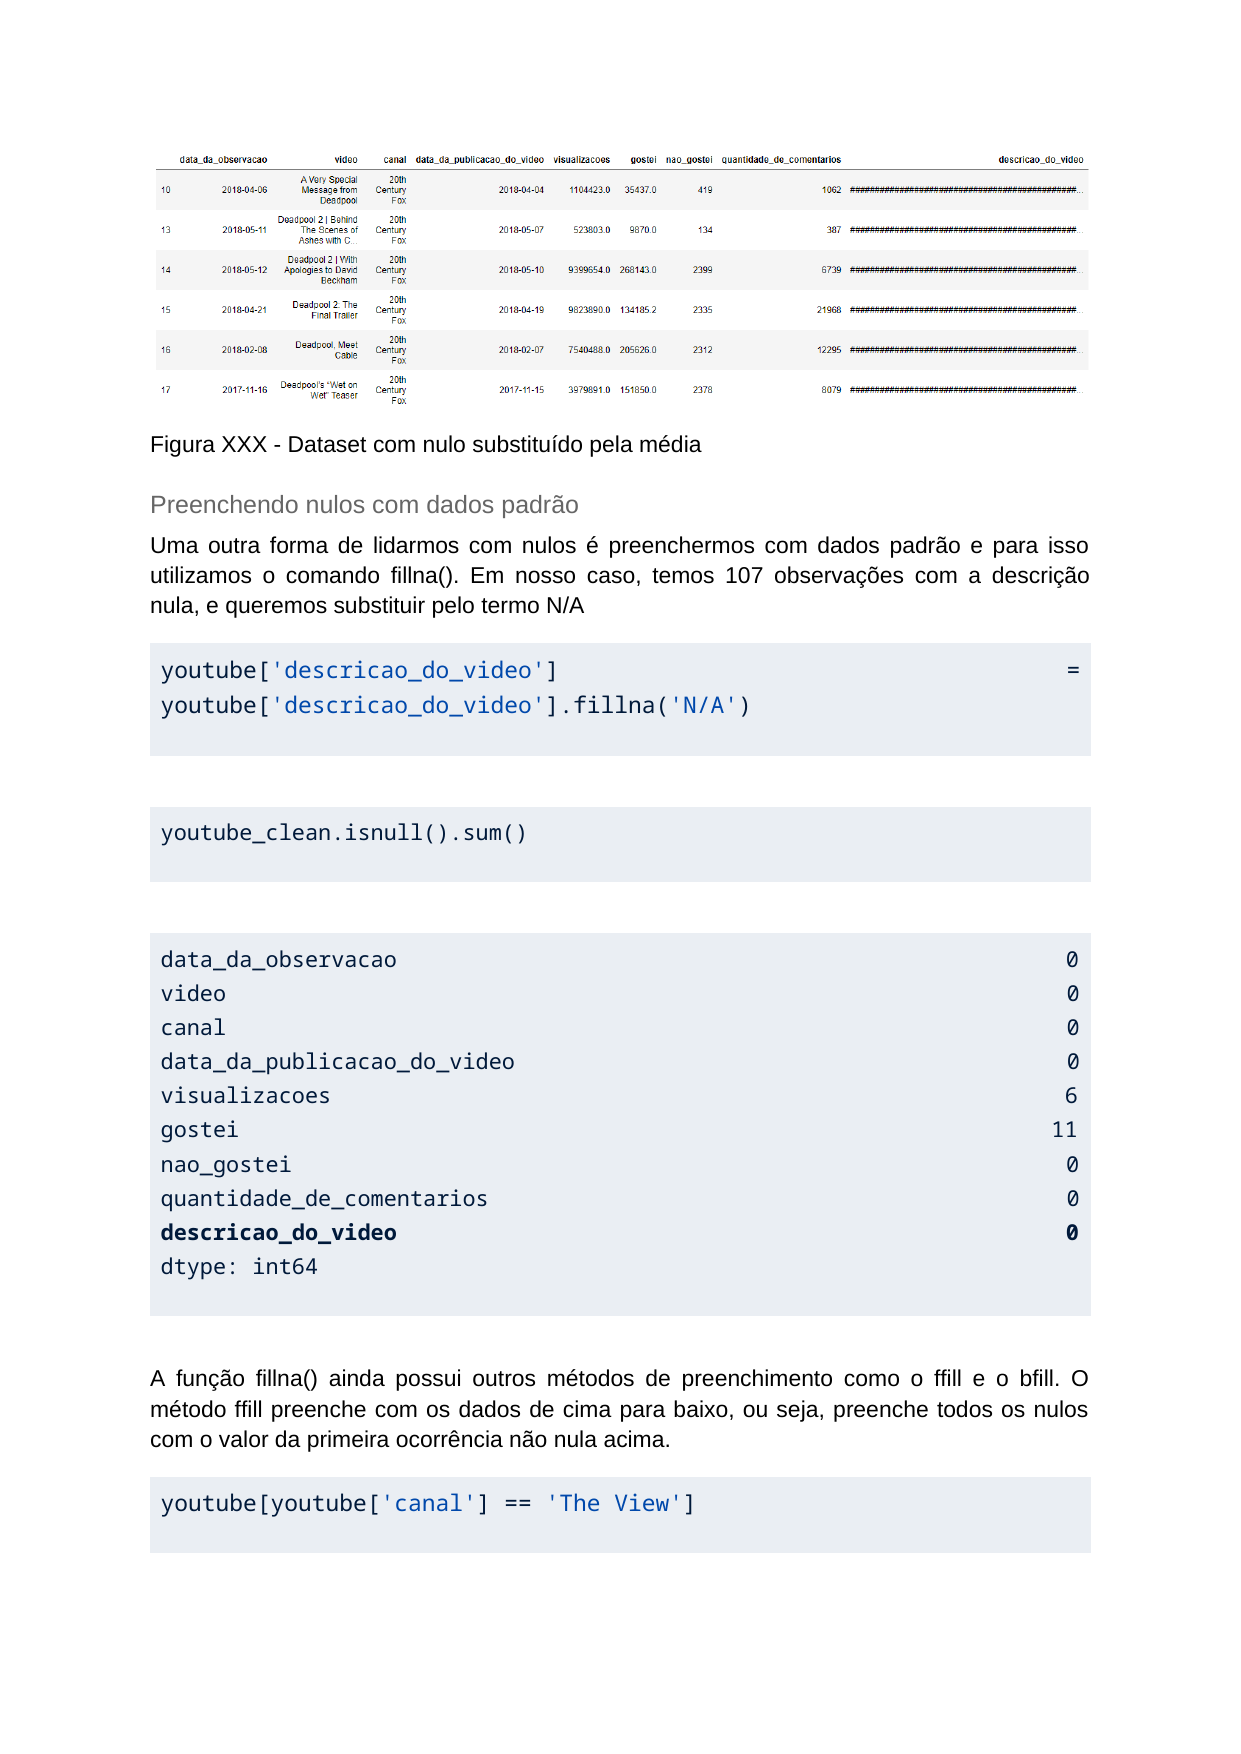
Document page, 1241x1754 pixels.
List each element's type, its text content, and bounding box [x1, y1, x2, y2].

picture [150, 150, 1091, 407]
text Uma outra forma de lidarmos com nulos é preenchermos com dados padrão e para isso utilizamos o comando fillna(). Em nosso caso, temos 107 observações com a descrição nula, e queremos substituir pelo termo N/A [150, 532, 1090, 618]
text A função fillna() ainda possui outros métodos de preenchimento como o ffill e o bfill. O método ffill preenche com os dados de cima para baixo, ou seja, preenche todos os nulos com o valor da primeira ocorrência não nula acima. [150, 1365, 1090, 1452]
subtitle Preenchendo nulos com dados padrão [150, 490, 1090, 519]
text Figura XXX - Dataset com nulo substituído pela média [150, 431, 1090, 457]
table_header data_da_observacao 0 video 0 canal 0 data_da_publicacao_do_video 0 visualizacoes 6 gostei 11 nao_gostei 0 quantidade_de_comentarios 0 descricao_do_video 0 dtype: int64 [150, 933, 1091, 1316]
table_header youtube['descricao_do_video'] = youtube['descricao_do_video'].fillna('N/A') [150, 643, 1091, 756]
table_header youtube_clean.isnull().sum() [150, 807, 1091, 882]
table_header youtube[youtube['canal'] == 'The View'] [150, 1477, 1091, 1553]
